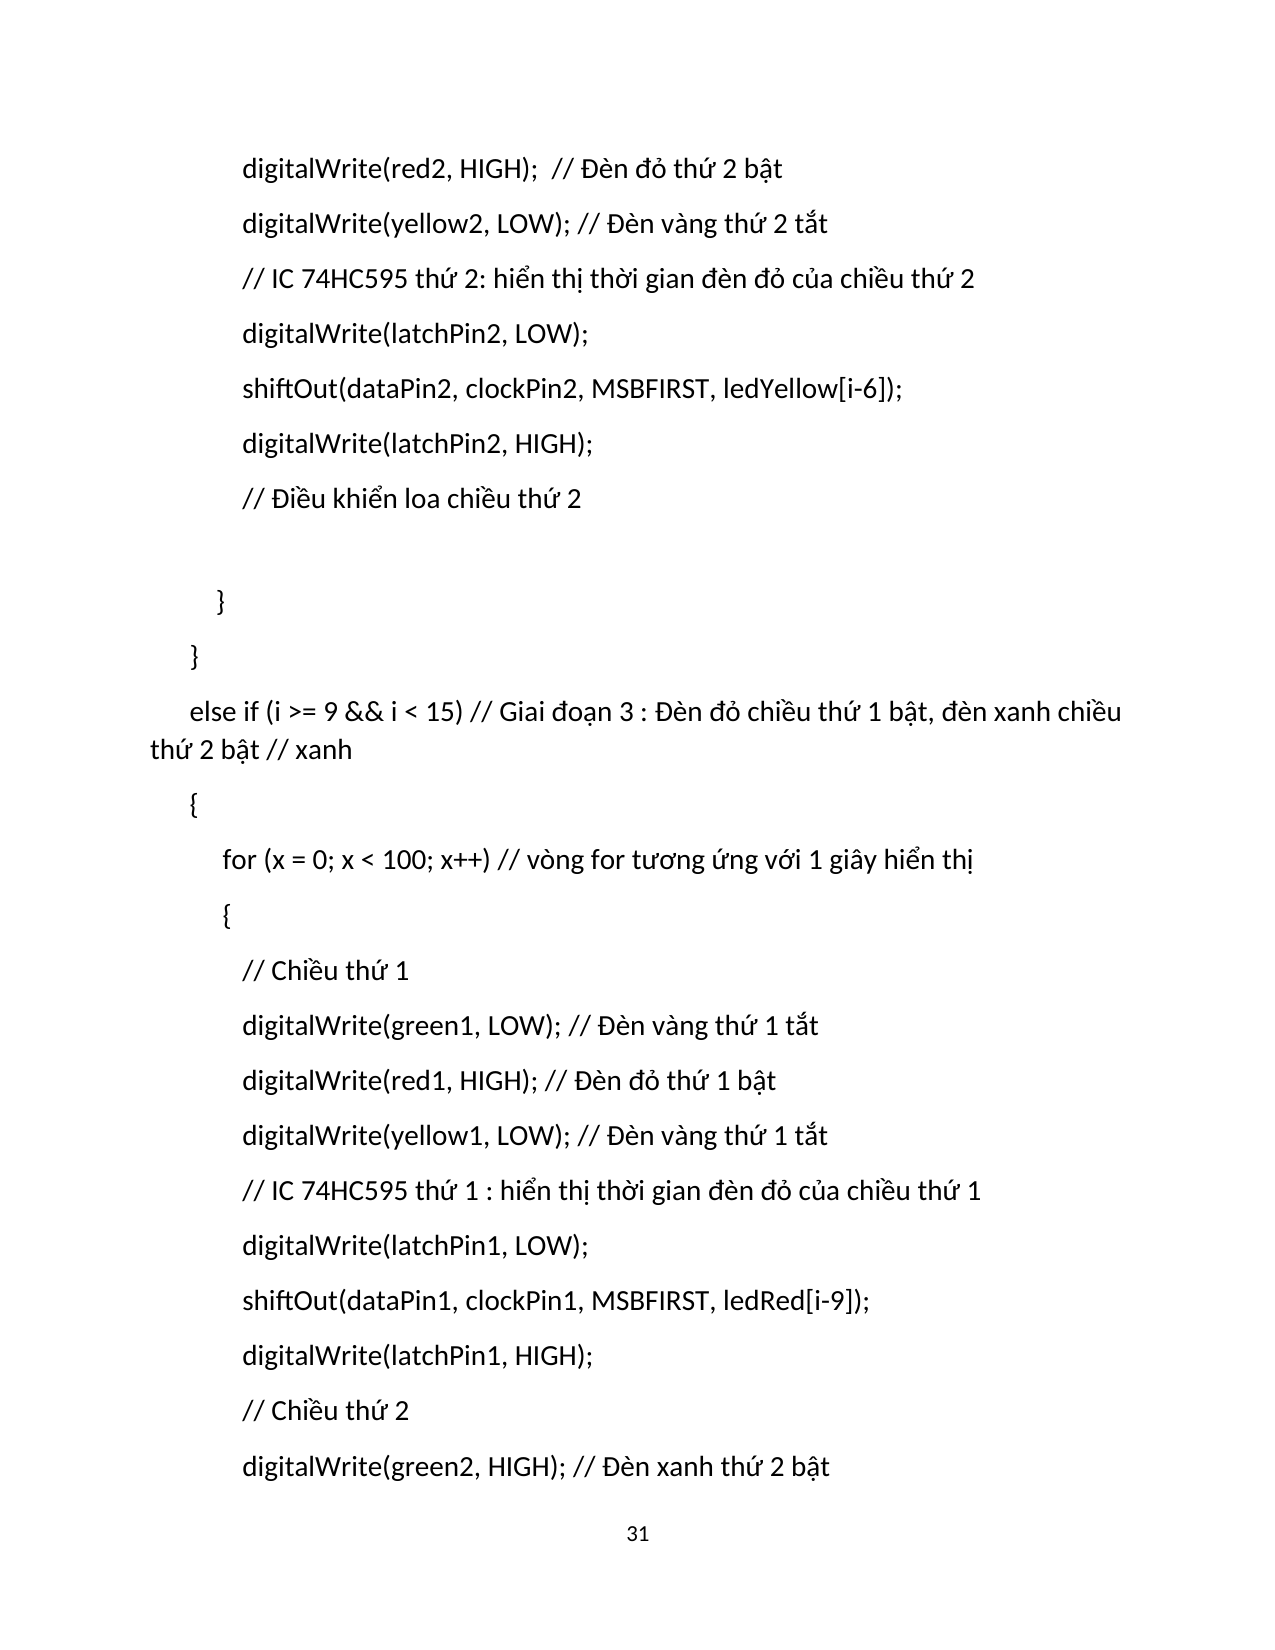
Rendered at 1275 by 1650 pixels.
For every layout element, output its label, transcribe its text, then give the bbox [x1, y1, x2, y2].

text digitalWrite(yellow2, LOW); // Đèn vàng thứ 2 tắt [150, 205, 1125, 241]
text digitalWrite(red2, HIGH); // Đèn đỏ thứ 2 bật [150, 150, 1125, 186]
text else if (i >= 9 && i < 15) // Giai đoạn 3 : Đèn đỏ chiều thứ 1 bật, đèn xanh chiều thứ 2 bật // xanh [150, 693, 1125, 767]
text digitalWrite(latchPin2, LOW); [150, 315, 1125, 351]
text digitalWrite(latchPin2, HIGH); [150, 426, 1125, 461]
text digitalWrite(green1, LOW); // Đèn vàng thứ 1 tắt [150, 1007, 1125, 1042]
text // Chiều thứ 2 [150, 1392, 1125, 1428]
text shiftOut(dataPin1, clockPin1, MSBFIRST, ledRed[i-9]); [150, 1282, 1125, 1318]
text // IC 74HC595 thứ 1 : hiển thị thời gian đèn đỏ của chiều thứ 1 [150, 1172, 1125, 1208]
text } [150, 638, 1125, 673]
text for (x = 0; x < 100; x++) // vòng for tương ứng với 1 giây hiển thị [150, 841, 1125, 877]
text digitalWrite(latchPin1, HIGH); [150, 1337, 1125, 1373]
text digitalWrite(green2, HIGH); // Đèn xanh thứ 2 bật [150, 1448, 1125, 1483]
text } [150, 583, 1125, 618]
text // IC 74HC595 thứ 2: hiển thị thời gian đèn đỏ của chiều thứ 2 [150, 260, 1125, 296]
text { [150, 897, 1125, 932]
text // Chiều thứ 1 [150, 952, 1125, 987]
text digitalWrite(red1, HIGH); // Đèn đỏ thứ 1 bật [150, 1062, 1125, 1097]
text digitalWrite(latchPin1, LOW); [150, 1227, 1125, 1263]
text shiftOut(dataPin2, clockPin2, MSBFIRST, ledYellow[i-6]); [150, 370, 1125, 406]
text { [150, 786, 1125, 822]
text // Điều khiển loa chiều thứ 2 [150, 481, 1125, 516]
text digitalWrite(yellow1, LOW); // Đèn vàng thứ 1 tắt [150, 1117, 1125, 1153]
